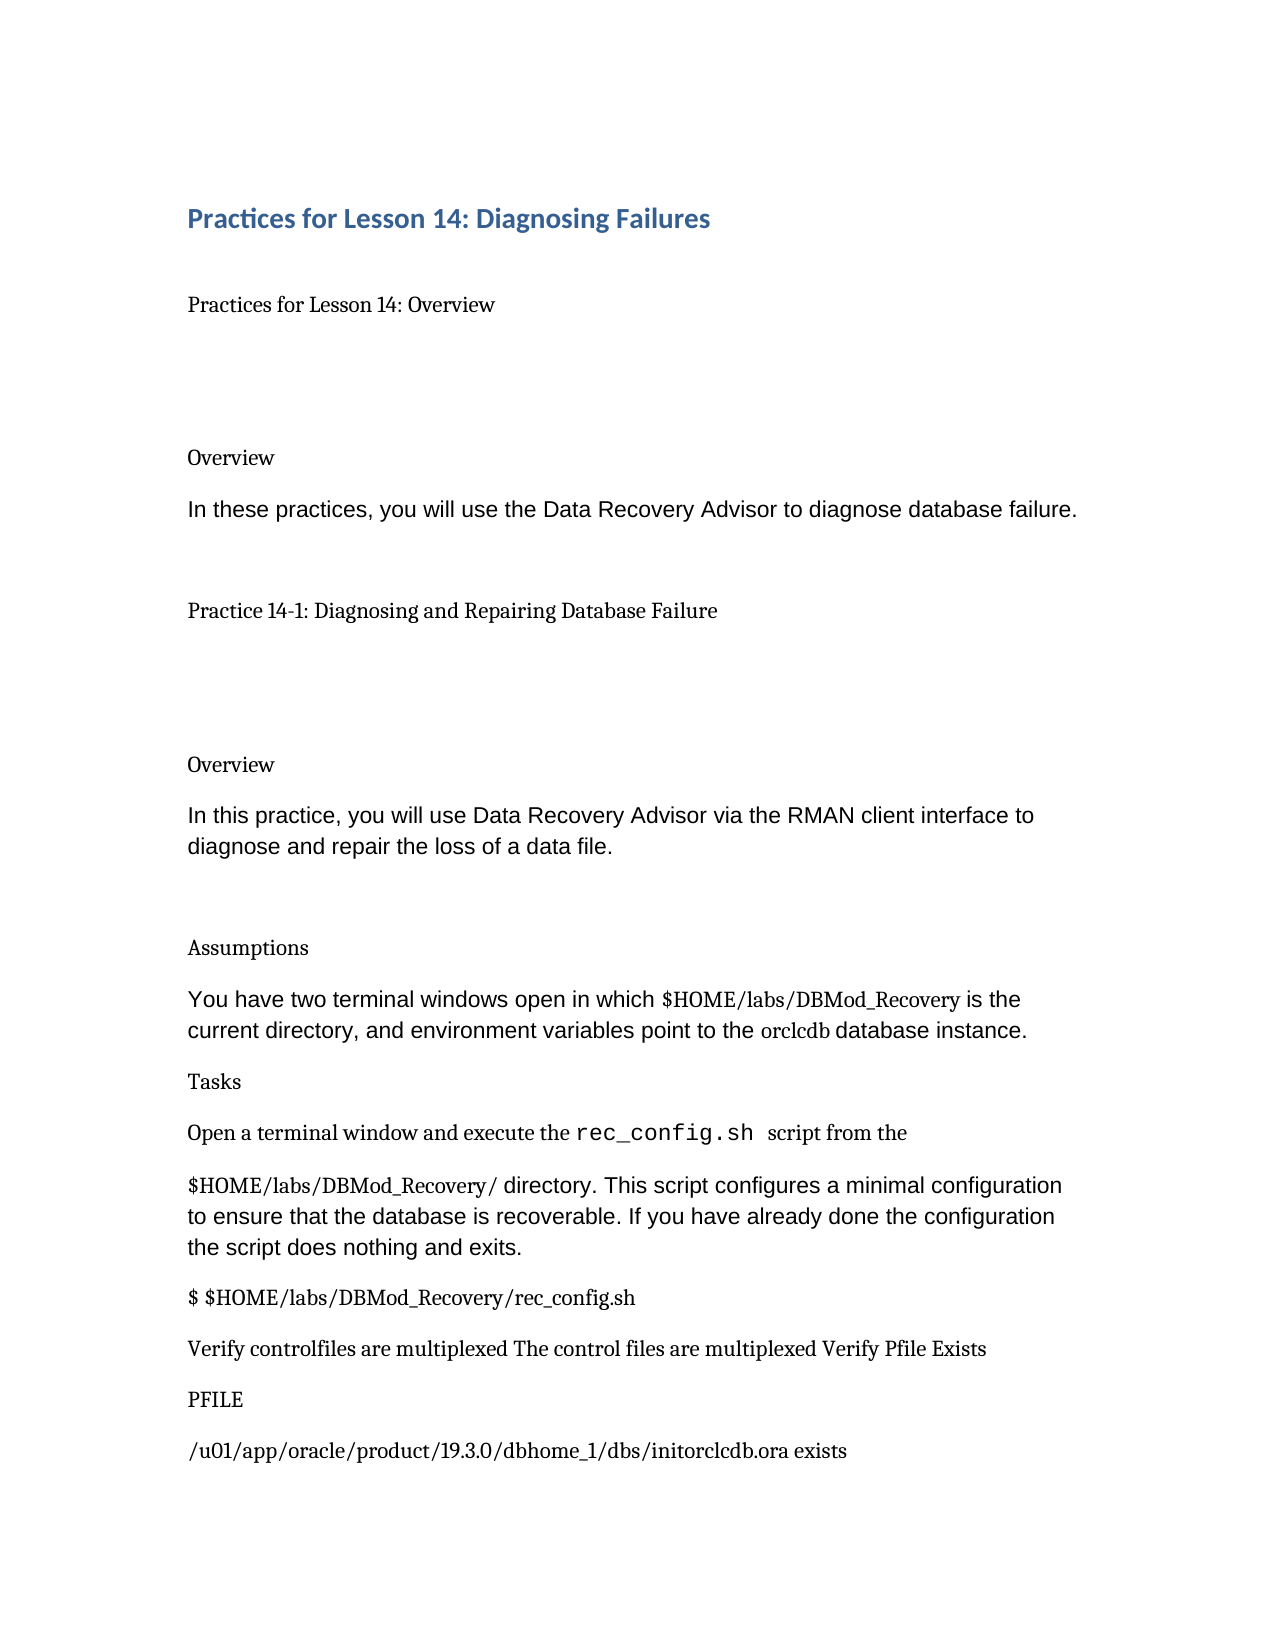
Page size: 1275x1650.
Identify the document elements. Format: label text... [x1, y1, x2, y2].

text Tasks [187, 1069, 1087, 1095]
subtitle Practices for Lesson 14: Diagnosing Failures [187, 200, 1087, 236]
text Verify controlfiles are multiplexed The control files are multiplexed Verify Pfile Exists [187, 1336, 1087, 1362]
text Open a terminal window and execute the rec_config.sh script from the [187, 1120, 1087, 1147]
text In this practice, you will use Data Recovery Advisor via the RMAN client interface to diagnose and repair the loss of a data file. [187, 802, 1087, 859]
text Overview [187, 445, 1087, 471]
text $ $HOME/labs/DBMod_Recovery/rec_config.sh [187, 1284, 1087, 1311]
text You have two terminal windows open in which $HOME/labs/DBMod_Recovery is the current directory, and environment variables point to the orclcdb database instance. [187, 986, 1087, 1044]
text Practices for Lesson 14: Overview [187, 292, 1087, 318]
text In these practices, you will use the Data Recovery Advisor to diagnose database failure. [187, 496, 1087, 522]
text Assumptions [187, 935, 1087, 961]
text /u01/app/oracle/product/19.3.0/dbhome_1/dbs/initorclcdb.ora exists [187, 1438, 1087, 1464]
text Overview [187, 751, 1087, 778]
text $HOME/labs/DBMod_Recovery/ directory. This script configures a minimal configuration to ensure that the database is recoverable. If you have already done the configuration the script does nothing and exits. [187, 1172, 1087, 1260]
text PFILE [187, 1387, 1087, 1413]
text Practice 14-1: Diagnosing and Repairing Database Failure [187, 598, 1087, 624]
